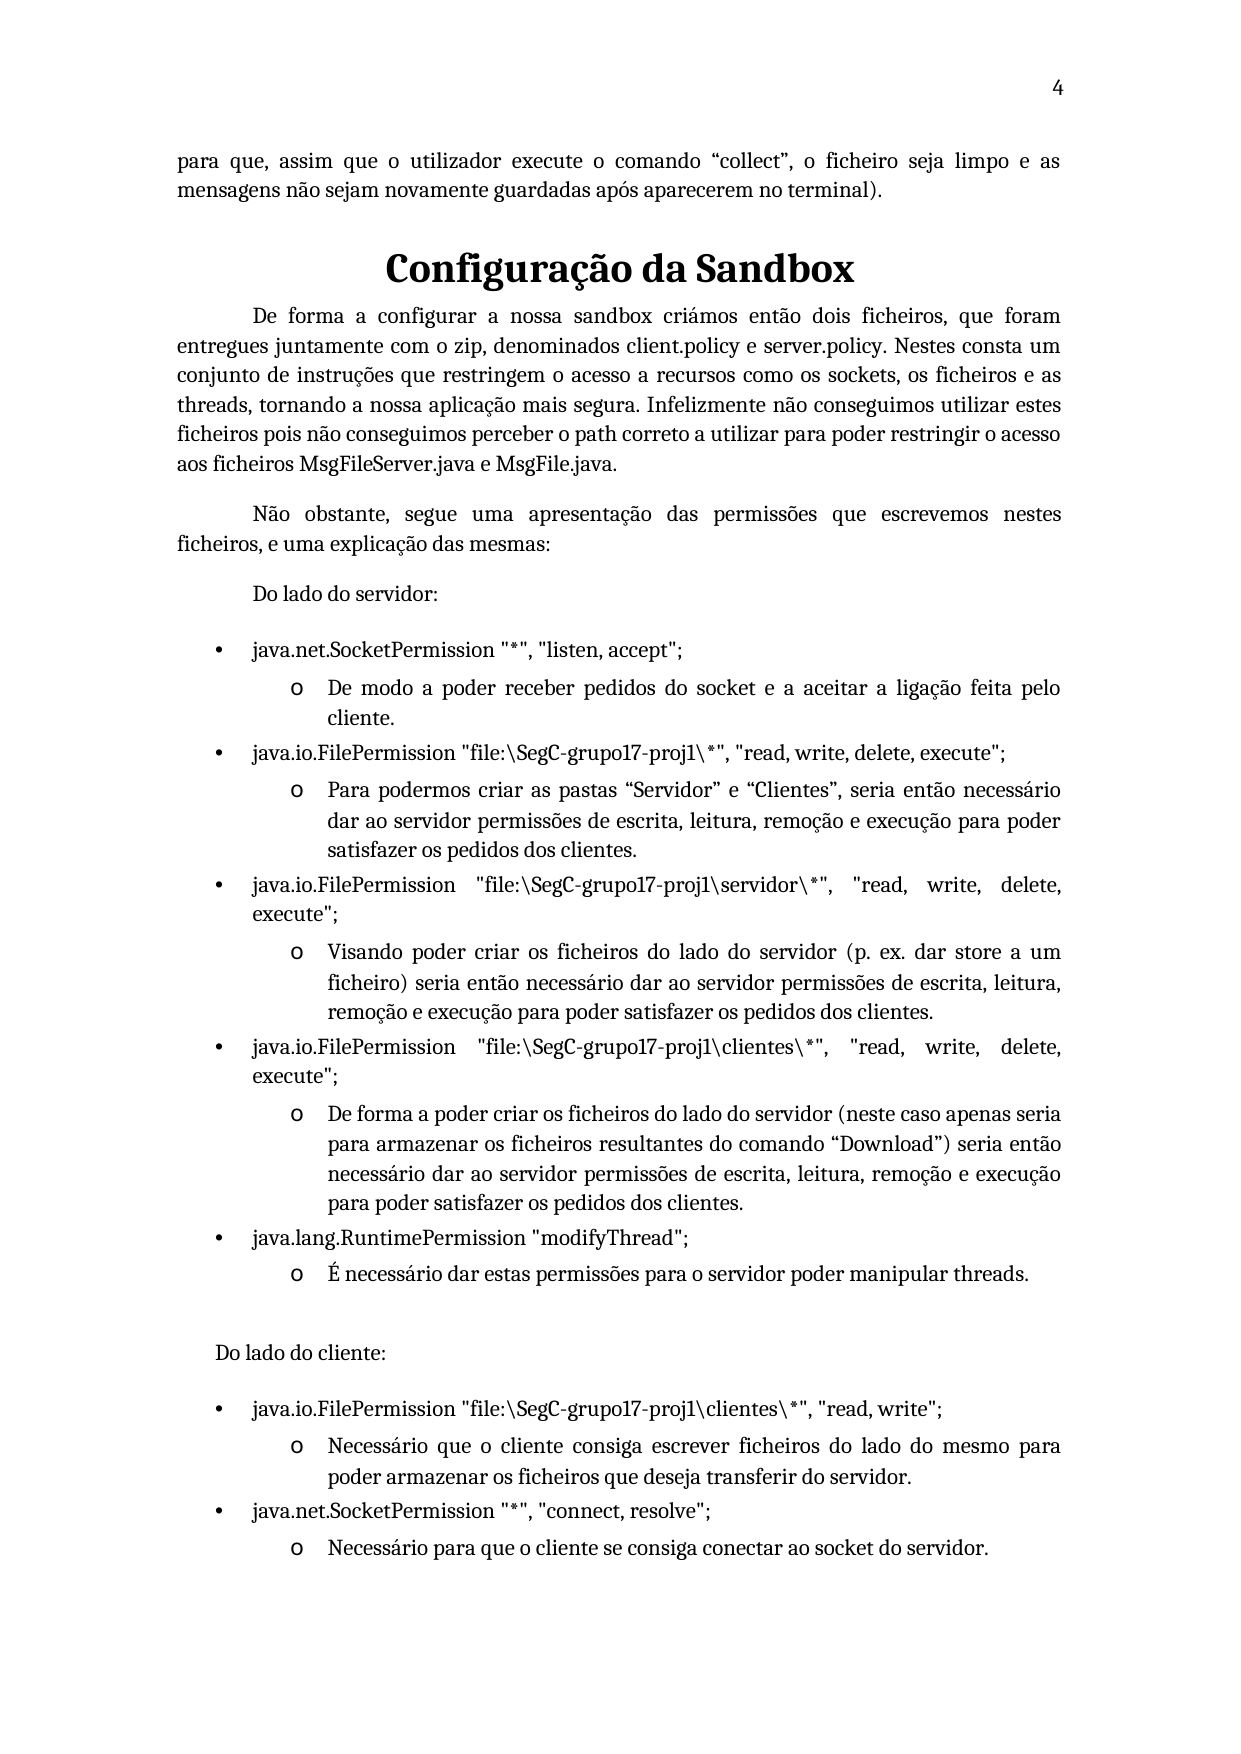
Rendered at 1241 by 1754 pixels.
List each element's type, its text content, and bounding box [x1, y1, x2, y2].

list java.lang.RuntimePermission "modifyThread"; [215, 1223, 1062, 1251]
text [177, 148, 1062, 203]
list Necessário para que o cliente se consiga conectar ao socket do servidor. [290, 1531, 1062, 1562]
list java.io.FilePermission "file:\SegC-grupo17-proj1\*", "read, write, delete, execute"; [215, 738, 1062, 766]
list Para podermos criar as pastas “Servidor” e “Clientes”, seria então necessário dar ao servidor permissões de escrita, leitura, remoção e execução para poder satisfazer os pedidos dos clientes. [290, 773, 1062, 863]
list java.io.FilePermission "file:\SegC-grupo17-proj1\clientes\*", "read, write, delete, execute"; [215, 1033, 1062, 1089]
list Visando poder criar os ficheiros do lado do servidor (p. ex. dar store a um ficheiro) seria então necessário dar ao servidor permissões de escrita, leitura, remoção e execução para poder satisfazer os pedidos dos clientes. [290, 935, 1062, 1025]
text Não obstante, segue uma apresentação das permissões que escrevemos nestes ficheiros, e uma explicação das mesmas: [177, 501, 1062, 557]
list Necessário que o cliente consiga escrever ficheiros do lado do mesmo para poder armazenar os ficheiros que deseja transferir do servidor. [290, 1429, 1062, 1490]
list De forma a poder criar os ficheiros do lado do servidor (neste caso apenas seria para armazenar os ficheiros resultantes do comando “Download”) seria então necessário dar ao servidor permissões de escrita, leitura, remoção e execução para poder satisfazer os pedidos dos clientes. [290, 1097, 1062, 1216]
list java.net.SocketPermission "*", "connect, resolve"; [215, 1497, 1062, 1524]
list java.net.SocketPermission "*", "listen, accept"; [215, 636, 1062, 663]
text De forma a configurar a nossa sandbox criámos então dois ficheiros, que foram entregues juntamente com o zip, denominados client.policy e server.policy. Nestes consta um conjunto de instruções que restringem o acesso a recursos como os sockets, os ficheiros e as threads, tornando a nossa aplicação mais segura. Infelizmente não conseguimos utilizar estes ficheiros pois não conseguimos perceber o path correto a utilizar para poder restringir o acesso aos ficheiros MsgFileServer.java e MsgFile.java. [177, 303, 1062, 477]
list java.io.FilePermission "file:\SegC-grupo17-proj1\servidor\*", "read, write, delete, execute"; [215, 871, 1062, 927]
text Do lado do cliente: [177, 1340, 1062, 1366]
subtitle Configuração da Sandbox [177, 245, 1063, 293]
list É necessário dar estas permissões para o servidor poder manipular threads. [290, 1257, 1062, 1288]
text Do lado do servidor: [177, 581, 1062, 608]
list De modo a poder receber pedidos do socket e a aceitar a ligação feita pelo cliente. [290, 671, 1062, 731]
list java.io.FilePermission "file:\SegC-grupo17-proj1\clientes\*", "read, write"; [215, 1395, 1062, 1422]
